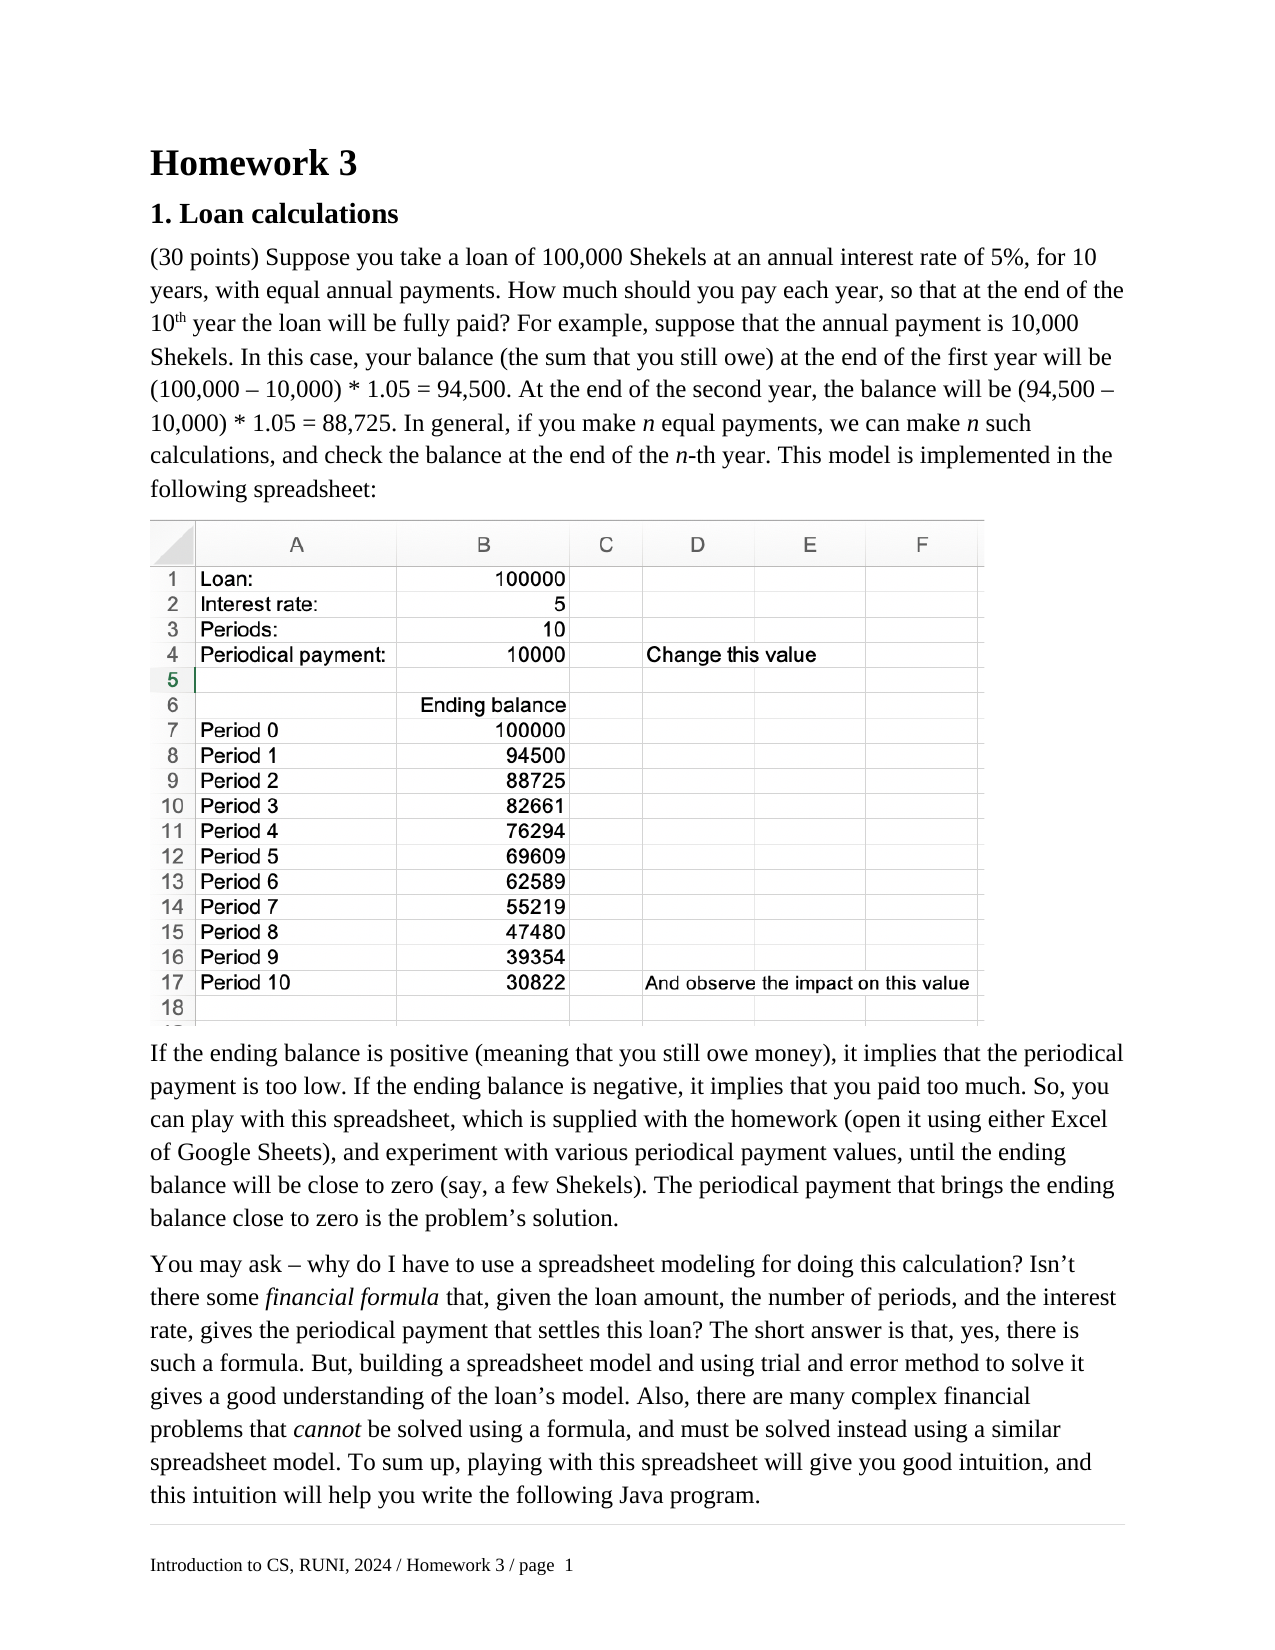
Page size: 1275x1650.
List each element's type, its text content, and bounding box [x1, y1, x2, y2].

text Homework 3 [150, 141, 1125, 184]
text 1. Loan calculations [150, 196, 1125, 230]
picture [150, 519, 985, 1026]
text If the ending balance is positive (meaning that you still owe money), it implies that the periodical payment is too low. If the ending balance is negative, it implies that you paid too much. So, you can play with this spreadsheet, which is supplied with the homework (open it using either Excel of Google Sheets), and experiment with various periodical payment values, until the ending balance will be close to zero (say, a few Shekels). The periodical payment that brings the ending balance close to zero is the problem’s solution. [150, 1038, 1125, 1232]
text You may ask – why do I have to use a spreadsheet modeling for doing this calculation? Isn’t there some financial formula that, given the loan amount, the number of periods, and the interest rate, gives the periodical payment that settles this loan? The short answer is that, yes, there is such a formula. But, building a spreadsheet model and using trial and error method to solve it gives a good understanding of the loan’s model. Also, there are many complex financial problems that cannot be solved using a formula, and must be solved instead using a similar spreadsheet model. To sum up, playing with this spreadsheet will give you good intuition, and this intuition will help you write the following Java program. [150, 1249, 1125, 1509]
text (30 points) Suppose you take a loan of 100,000 Shekels at an annual interest rate of 5%, for 10 years, with equal annual payments. How much should you pay each year, so that at the end of the 10th year the loan will be fully paid? For example, suppose that the annual payment is 10,000 Shekels. In this case, your balance (the sum that you still owe) at the end of the first year will be (100,000 – 10,000) * 1.05 = 94,500. At the end of the second year, the balance will be (94,500 – 10,000) * 1.05 = 88,725. In general, if you make ​n​ equal payments, we can make ​n​ such calculations, and check the balance at the end of the ​n​-th year. This model is implemented in the following spreadsheet: [150, 242, 1125, 502]
